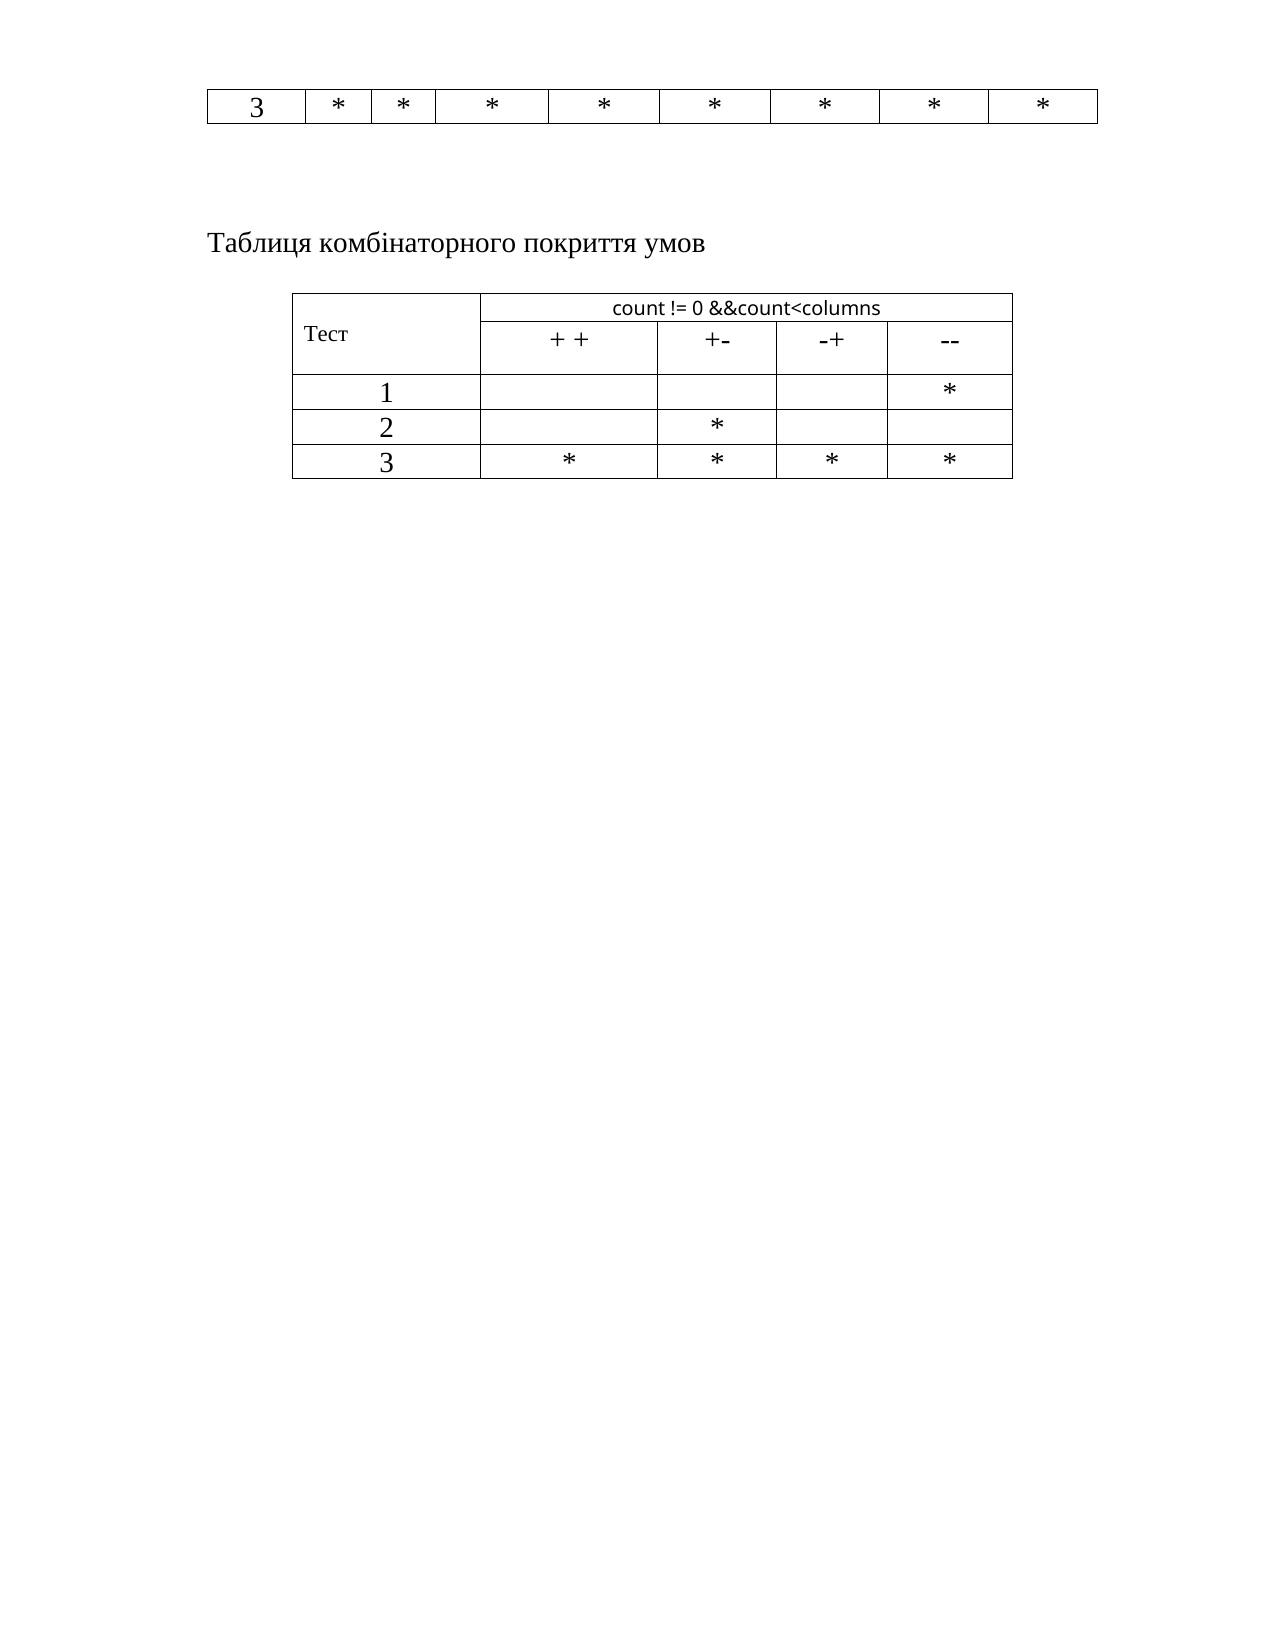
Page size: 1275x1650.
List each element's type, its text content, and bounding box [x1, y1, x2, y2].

table_cell * [771, 90, 879, 123]
table_header count != 0 &&count<columns [481, 294, 1012, 321]
table_cell * [888, 445, 1012, 478]
table_cell -- [888, 322, 1012, 374]
table_cell * [989, 90, 1097, 123]
table_cell 3 [208, 90, 305, 123]
table_cell * [888, 375, 1012, 409]
table_cell * [481, 445, 657, 478]
table_cell [481, 410, 657, 443]
table_cell [481, 375, 657, 409]
table_cell * [549, 90, 659, 123]
table_cell 1 [293, 375, 480, 409]
table_cell [777, 410, 887, 443]
table_header Тест [293, 294, 480, 374]
table_cell * [658, 445, 776, 478]
table_cell * [372, 90, 435, 123]
table_cell 2 [293, 410, 480, 443]
table_cell [658, 375, 776, 409]
table_cell [888, 410, 1012, 443]
table_cell + + [481, 322, 657, 374]
text Таблиця комбінаторного покриття умов [207, 225, 1186, 259]
table_cell * [880, 90, 988, 123]
table_cell * [660, 90, 770, 123]
table_cell * [436, 90, 548, 123]
table_cell * [306, 90, 371, 123]
table_cell * [658, 410, 776, 443]
table_cell * [777, 445, 887, 478]
table_cell 3 [293, 445, 480, 478]
table_cell +- [658, 322, 776, 374]
table_cell -+ [777, 322, 887, 374]
table_cell [777, 375, 887, 409]
